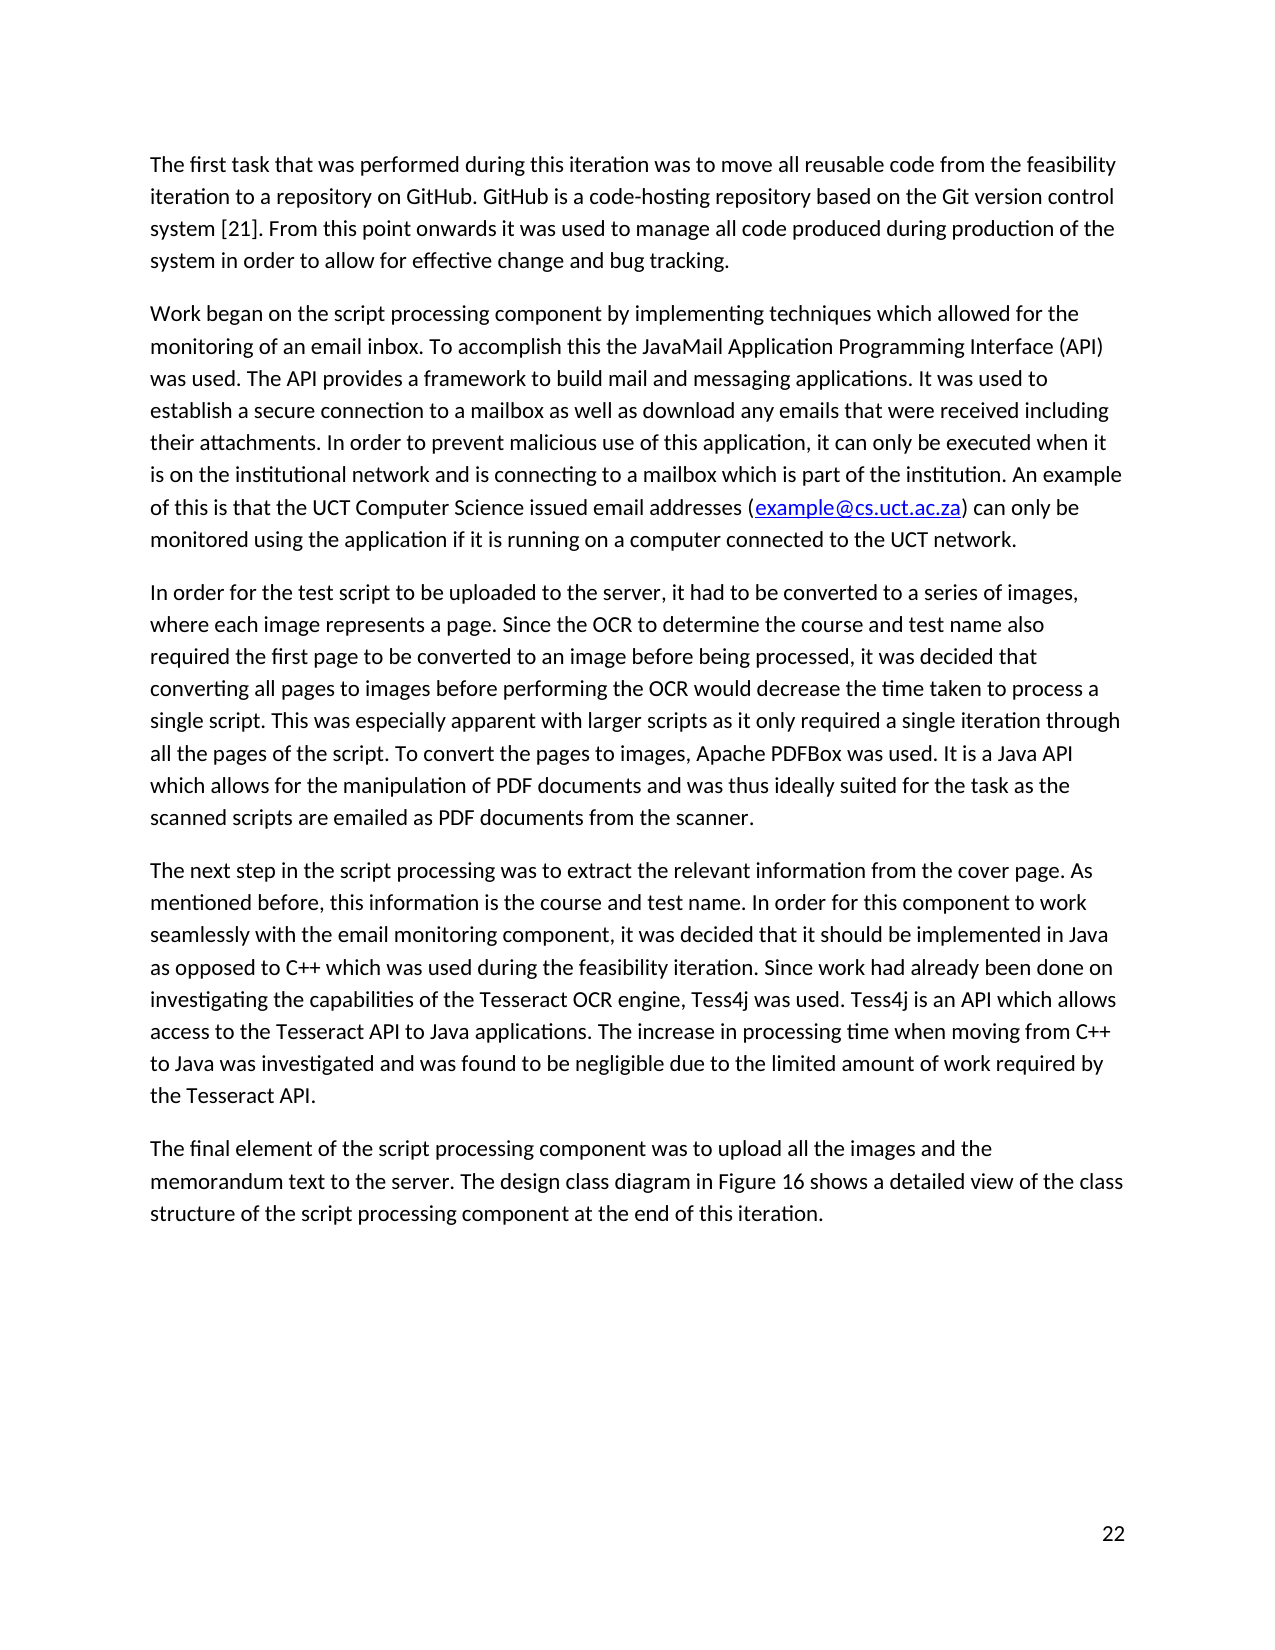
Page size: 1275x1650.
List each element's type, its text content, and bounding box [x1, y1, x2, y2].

text The final element of the script processing component was to upload all the images and the memorandum text to the server. The design class diagram in Figure 16 shows a detailed view of the class structure of the script processing component at the end of this iteration. [150, 1134, 1125, 1227]
text In order for the test script to be uploaded to the server, it had to be converted to a series of images, where each image represents a page. Since the OCR to determine the course and test name also required the first page to be converted to an image before being processed, it was decided that converting all pages to images before performing the OCR would decrease the time taken to process a single script. This was especially apparent with larger scripts as it only required a single iteration through all the pages of the script. To convert the pages to images, Apache PDFBox was used. It is a Java API which allows for the manipulation of PDF documents and was thus ideally suited for the task as the scanned scripts are emailed as PDF documents from the scanner. [150, 578, 1125, 831]
text The next step in the script processing was to extract the relevant information from the cover page. As mentioned before, this information is the course and test name. In order for this component to work seamlessly with the email monitoring component, it was decided that it should be implemented in Java as opposed to C++ which was used during the feasibility iteration. Since work had already been done on investigating the capabilities of the Tesseract OCR engine, Tess4j was used. Tess4j is an API which allows access to the Tesseract API to Java applications. The increase in processing time when moving from C++ to Java was investigated and was found to be negligible due to the limited amount of work required by the Tesseract API. [150, 856, 1125, 1109]
text The first task that was performed during this iteration was to move all reusable code from the feasibility iteration to a repository on GitHub. GitHub is a code-hosting repository based on the Git version control system [21]. From this point onwards it was used to manage all code produced during production of the system in order to allow for effective change and bug tracking. [150, 150, 1125, 274]
text Work began on the script processing component by implementing techniques which allowed for the monitoring of an email inbox. To accomplish this the JavaMail Application Programming Interface (API) was used. The API provides a framework to build mail and messaging applications. It was used to establish a secure connection to a mailbox as well as download any emails that were received including their attachments. In order to prevent malicious use of this application, it can only be executed when it is on the institutional network and is connecting to a mailbox which is part of the institution. An example of this is that the UCT Computer Science issued email addresses (example@cs.uct.ac.za) can only be monitored using the application if it is running on a computer connected to the UCT network. [150, 299, 1125, 553]
